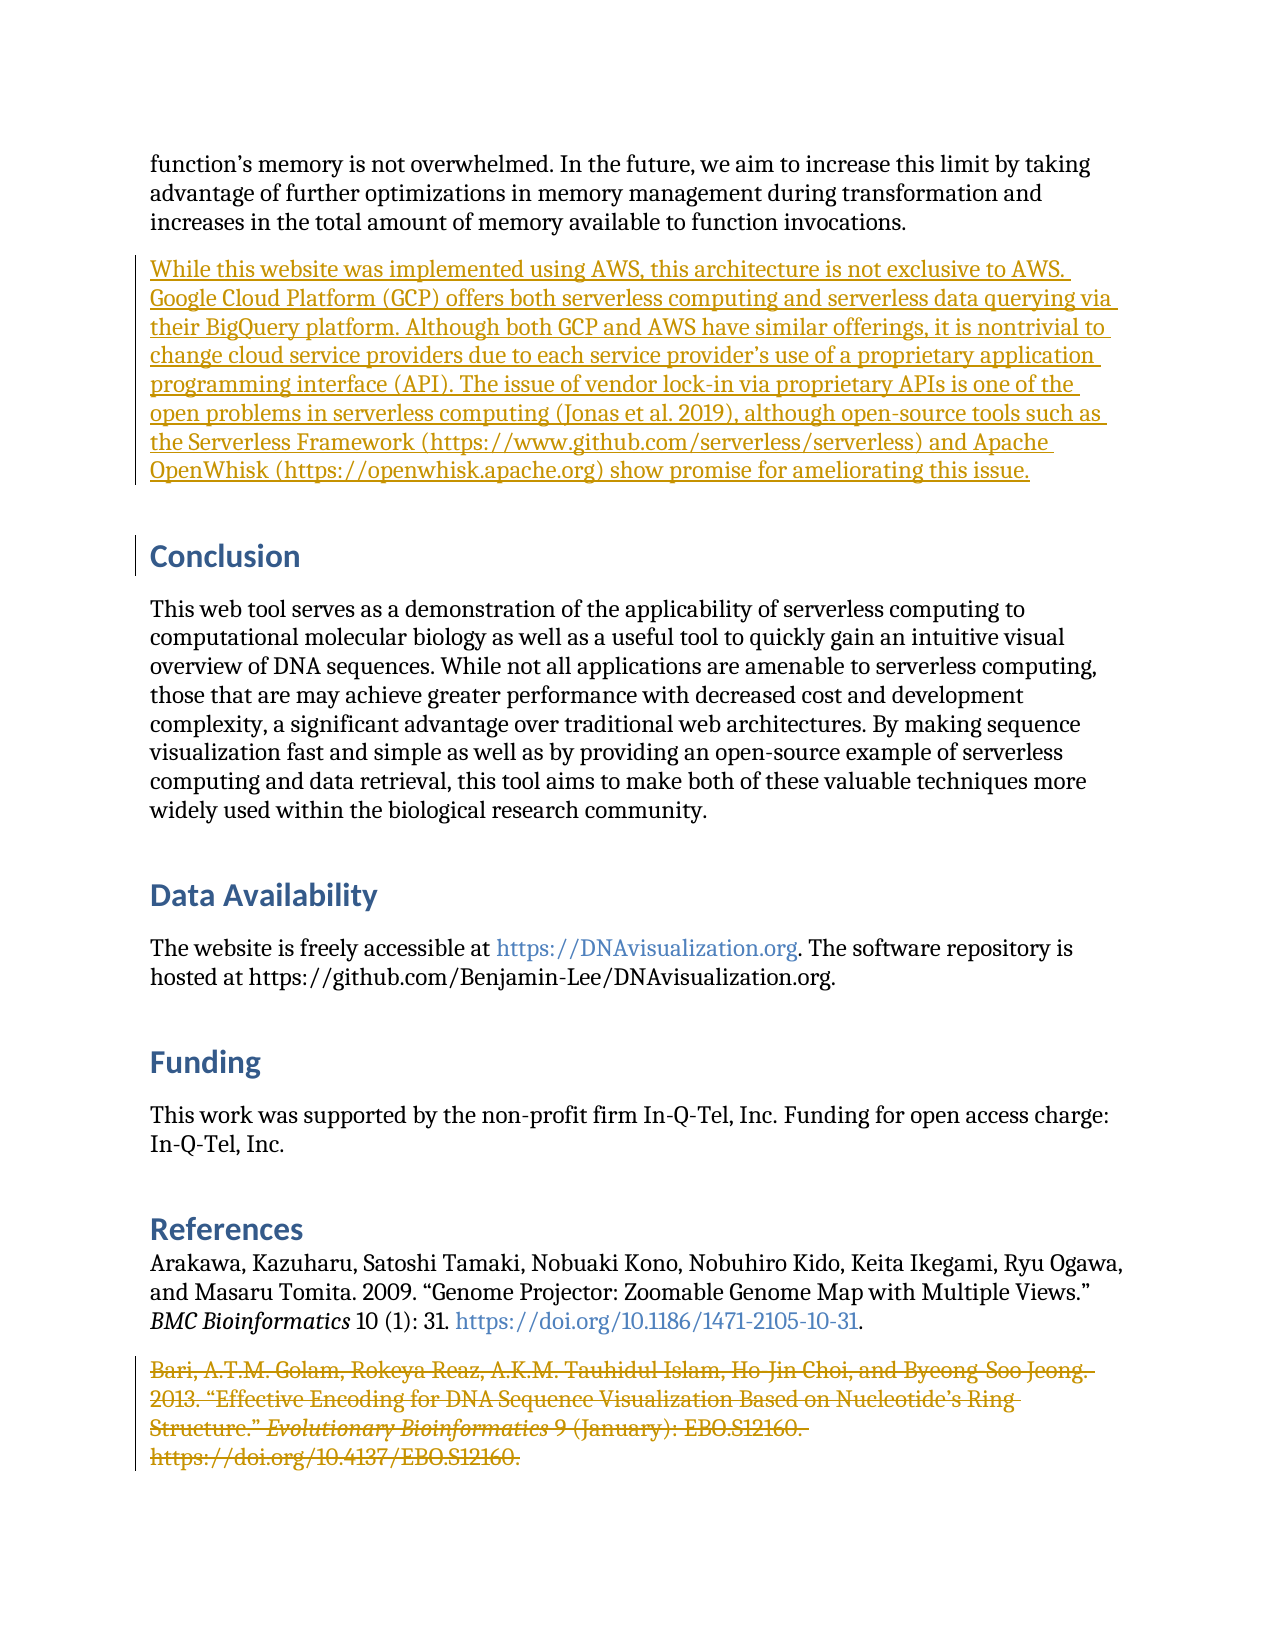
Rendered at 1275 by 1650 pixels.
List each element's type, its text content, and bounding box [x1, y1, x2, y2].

text This web tool serves as a demonstration of the applicability of serverless computing to computational molecular biology as well as a useful tool to quickly gain an intuitive visual overview of DNA sequences. While not all applications are amenable to serverless computing, those that are may achieve greater performance with decreased cost and development complexity, a significant advantage over traditional web architectures. By making sequence visualization fast and simple as well as by providing an open-source example of serverless computing and data retrieval, this tool aims to make both of these valuable techniques more widely used within the biological research community. [150, 594, 1125, 824]
text The website is freely accessible at https://DNAvisualization.org. The software repository is hosted at https://github.com/Benjamin-Lee/DNAvisualization.org. [150, 934, 1125, 991]
subtitle Data Availability [150, 874, 1125, 915]
subtitle Conclusion [150, 535, 1125, 576]
subtitle Funding [150, 1041, 1125, 1082]
subtitle References [150, 1208, 1125, 1249]
text This work was supported by the non-profit firm In-Q-Tel, Inc. Funding for open access charge: In-Q-Tel, Inc. [150, 1101, 1125, 1158]
text Arakawa, Kazuharu, Satoshi Tamaki, Nobuaki Kono, Nobuhiro Kido, Keita Ikegami, Ryu Ogawa, and Masaru Tomita. 2009. “Genome Projector: Zoomable Genome Map with Multiple Views.” BMC Bioinformatics 10 (1): 31. https://doi.org/10.1186/1471-2105-10-31. [150, 1249, 1125, 1335]
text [150, 150, 1125, 236]
